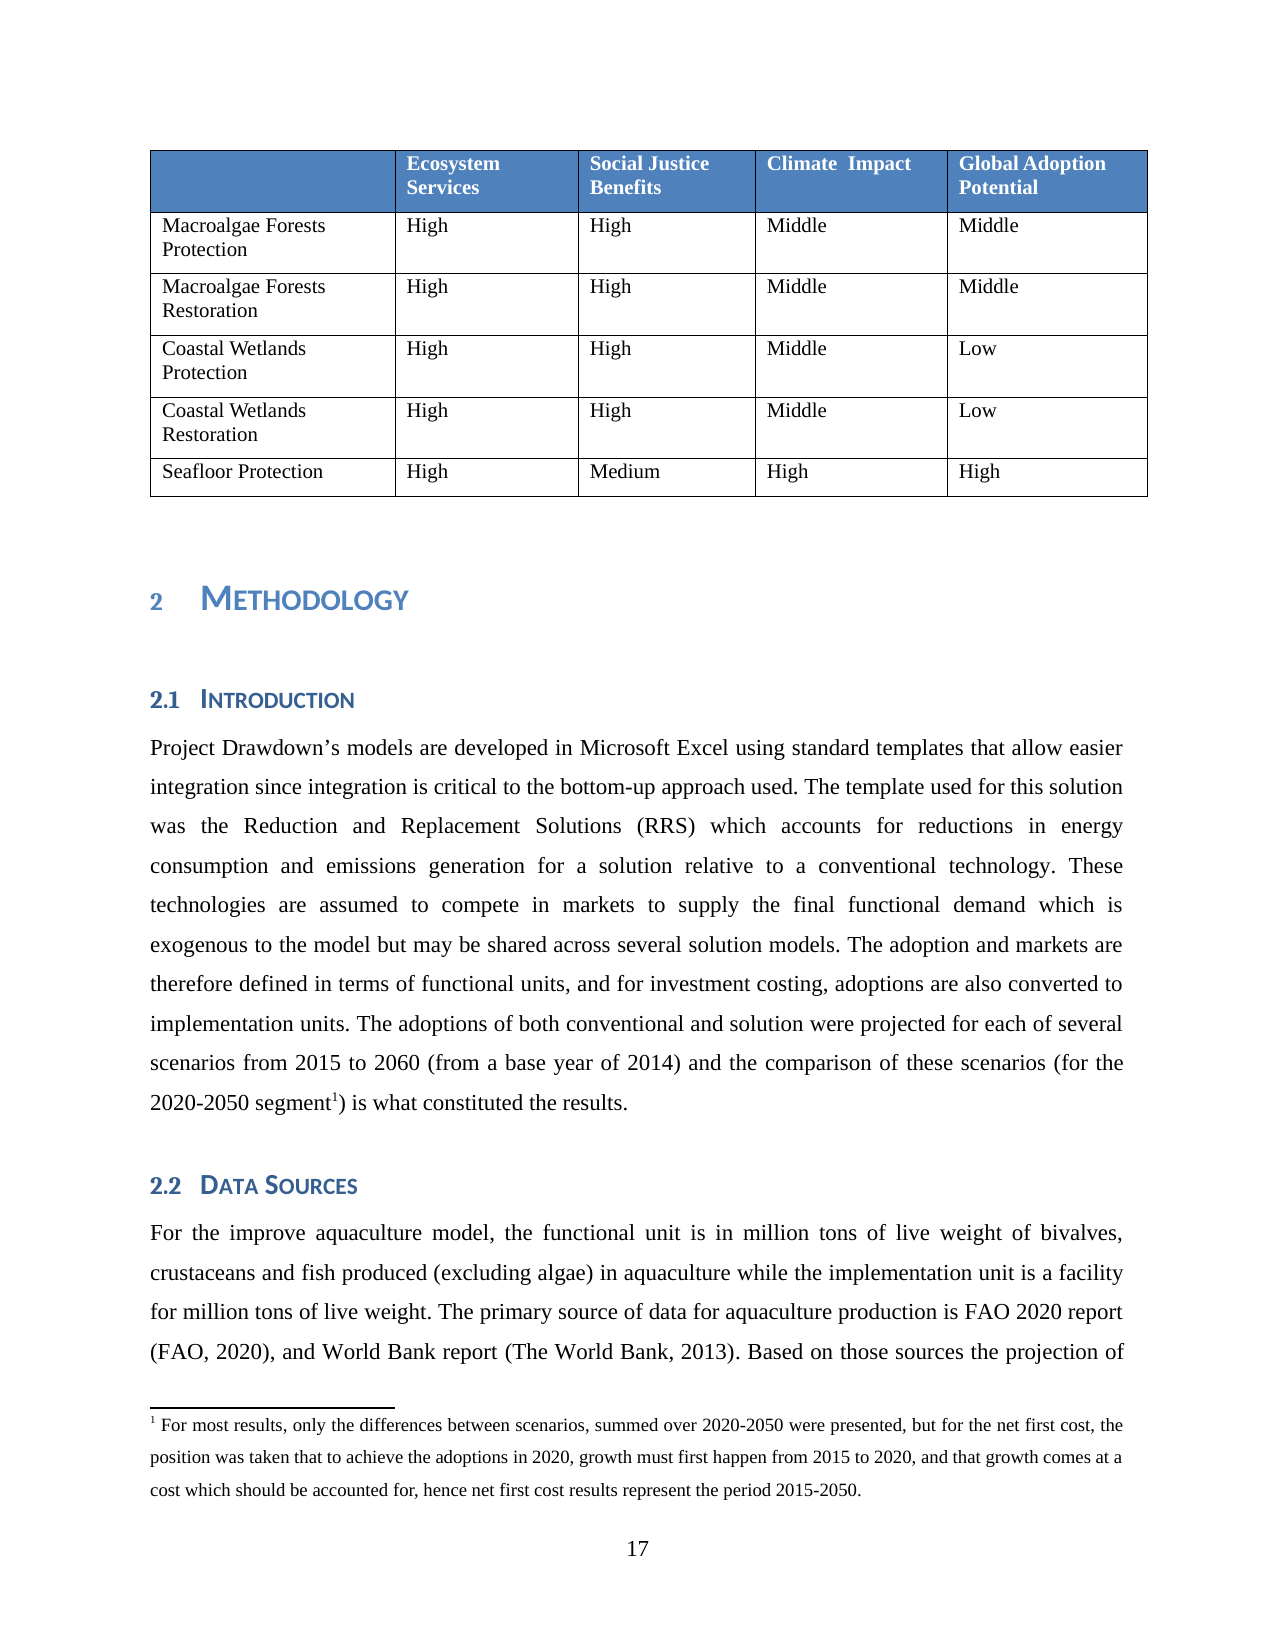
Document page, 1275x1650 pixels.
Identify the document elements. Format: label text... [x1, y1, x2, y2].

table_cell Macroalgae Forests Restoration [151, 274, 395, 335]
table_cell High [579, 398, 755, 458]
table_header Climate Impact [756, 151, 947, 212]
table_cell Middle [756, 213, 947, 273]
table_cell High [948, 459, 1147, 496]
table_header Ecosystem Services [396, 151, 578, 212]
table_cell Middle [948, 274, 1147, 335]
table_cell Low [948, 398, 1147, 458]
table_cell High [756, 459, 947, 496]
subtitle Introduction [150, 680, 1125, 716]
table_cell Medium [579, 459, 755, 496]
table_cell High [396, 336, 578, 397]
table_cell Middle [756, 336, 947, 397]
table_cell High [396, 459, 578, 496]
table_header [151, 151, 395, 212]
table_cell Macroalgae Forests Protection [151, 213, 395, 273]
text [150, 1219, 1125, 1364]
table_cell High [396, 274, 578, 335]
table_header Social Justice Benefits [579, 151, 755, 212]
table_cell High [396, 398, 578, 458]
table_cell High [579, 336, 755, 397]
table_cell High [579, 213, 755, 273]
subtitle Methodology [150, 574, 1125, 620]
table_header Global Adoption Potential [948, 151, 1147, 212]
table_cell Seafloor Protection [151, 459, 395, 496]
text Project Drawdown’s models are developed in Microsoft Excel using standard templates that allow easier integration since integration is critical to the bottom-up approach used. The template used for this solution was the Reduction and Replacement Solutions (RRS) which accounts for reductions in energy consumption and emissions generation for a solution relative to a conventional technology. These technologies are assumed to compete in markets to supply the final functional demand which is exogenous to the model but may be shared across several solution models. The adoption and markets are therefore defined in terms of functional units, and for investment costing, adoptions are also converted to implementation units. The adoptions of both conventional and solution were projected for each of several scenarios from 2015 to 2060 (from a base year of 2014) and the comparison of these scenarios (for the 2020-2050 segment) is what constituted the results. [150, 734, 1125, 1115]
table_cell Middle [948, 213, 1147, 273]
table_cell Middle [756, 398, 947, 458]
table_cell Coastal Wetlands Restoration [151, 398, 395, 458]
table_cell Low [948, 336, 1147, 397]
subtitle Data Sources [150, 1166, 1125, 1202]
table_cell Middle [756, 274, 947, 335]
table_cell Coastal Wetlands Protection [151, 336, 395, 397]
table_cell High [396, 213, 578, 273]
table_cell High [579, 274, 755, 335]
